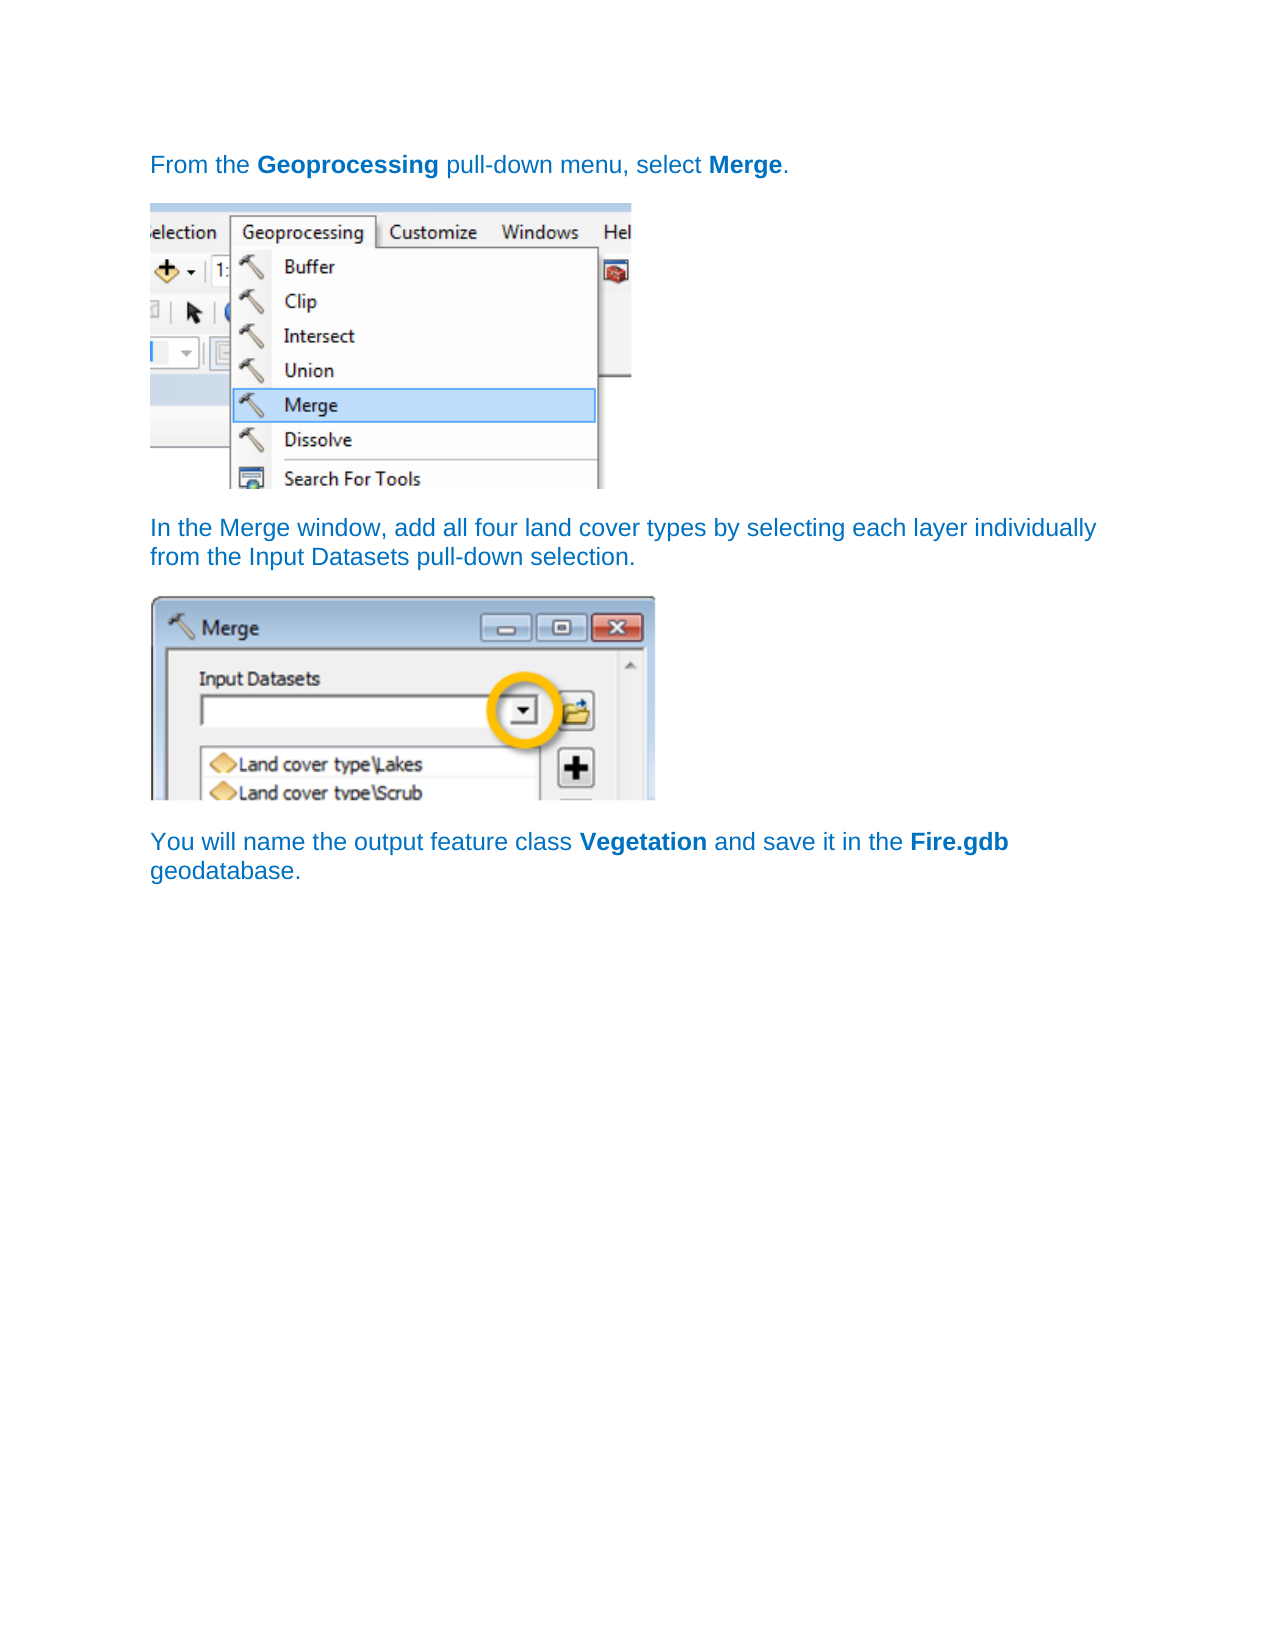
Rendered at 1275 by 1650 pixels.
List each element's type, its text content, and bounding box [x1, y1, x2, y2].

text From the Geoprocessing pull-down menu, select Merge. [150, 150, 1125, 179]
text You will name the output feature class Vegetation and save it in the Fire.gdb geodatabase. [150, 827, 1125, 884]
picture [150, 203, 632, 489]
text In the Merge window, add all four land cover types by selecting each layer individually from the Input Datasets pull-down selection. [150, 513, 1125, 571]
picture [150, 595, 660, 802]
